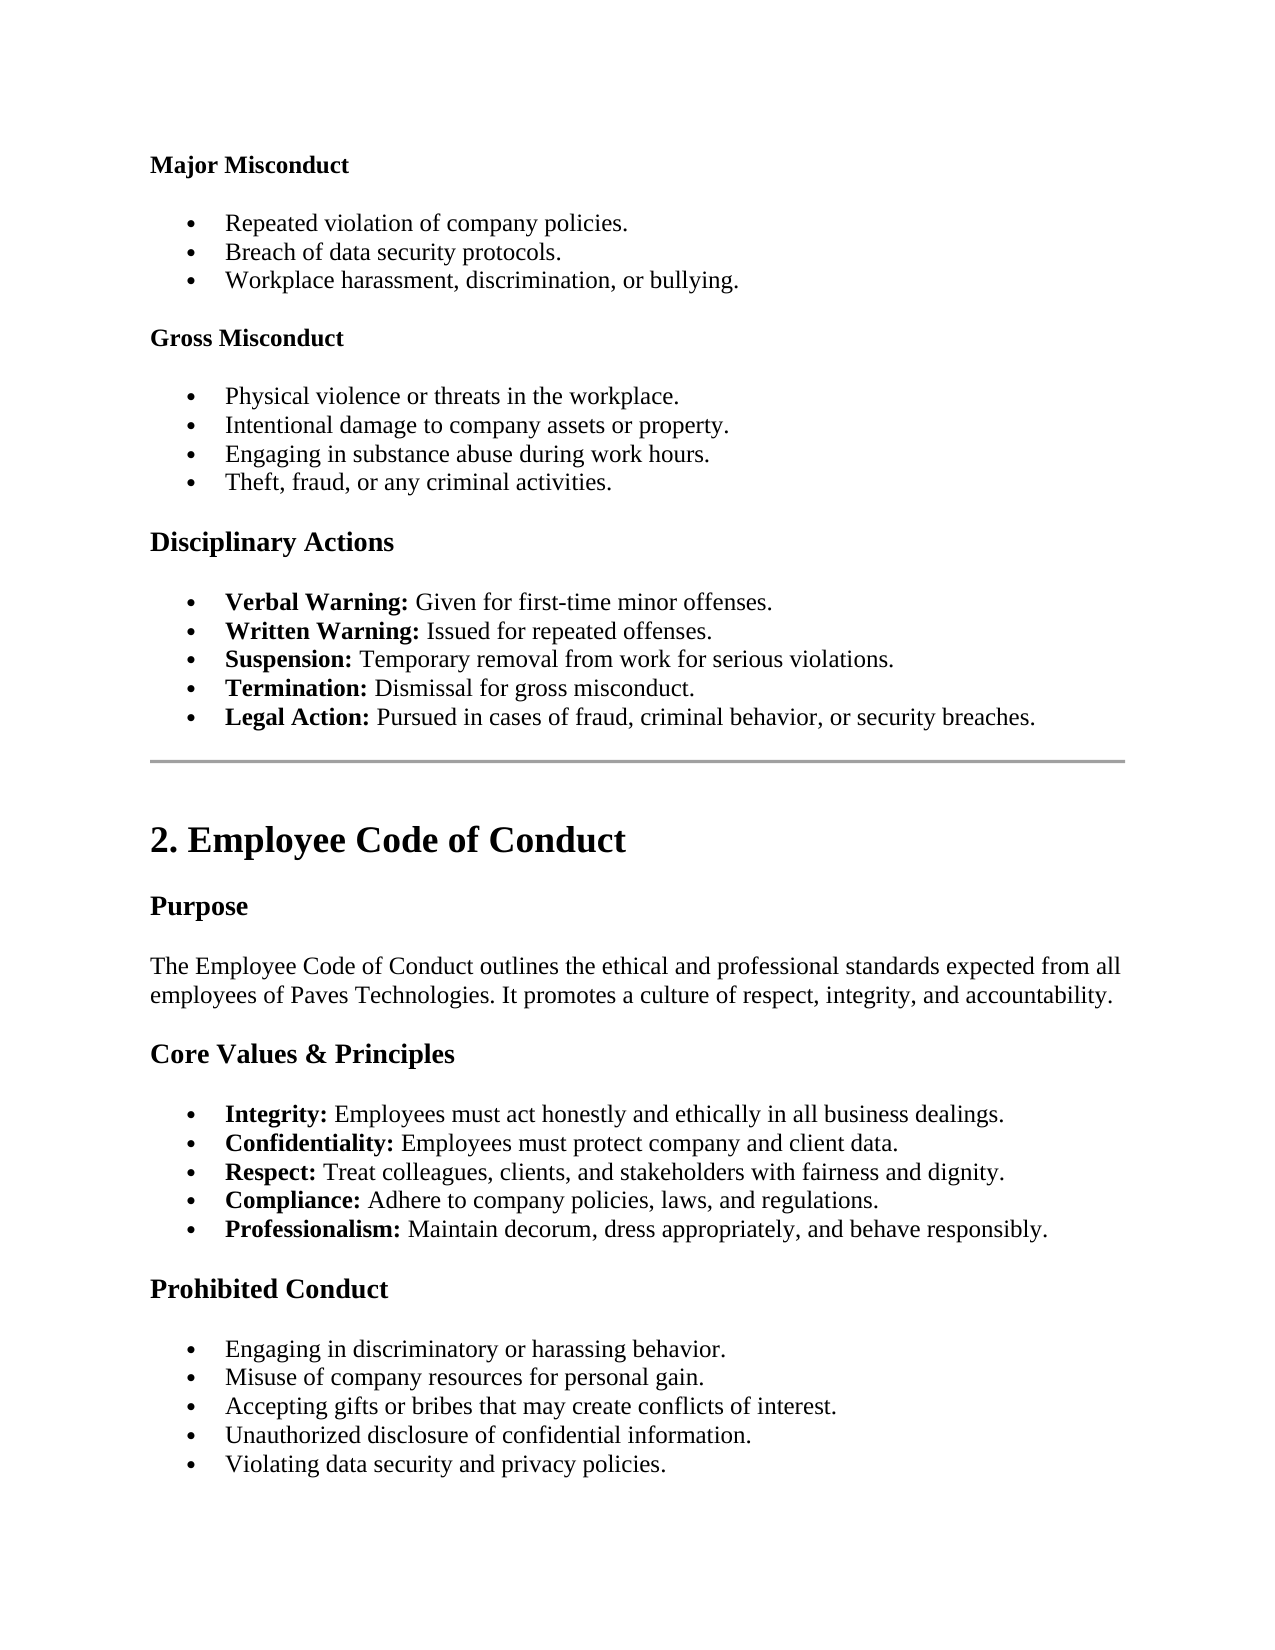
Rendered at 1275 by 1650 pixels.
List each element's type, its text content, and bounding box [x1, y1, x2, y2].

text Purpose [150, 889, 1125, 922]
text Core Values & Principles [150, 1038, 1125, 1070]
list Intentional damage to company assets or property. [187, 410, 1125, 439]
list Integrity: Employees must act honestly and ethically in all business dealings. [187, 1099, 1125, 1128]
list Compliance: Adhere to company policies, laws, and regulations. [187, 1185, 1125, 1214]
list Engaging in substance abuse during work hours. [187, 439, 1125, 467]
text Gross Misconduct [150, 323, 1125, 352]
text Prohibited Conduct [150, 1272, 1125, 1304]
list Professionalism: Maintain decorum, dress appropriately, and behave responsibly. [187, 1214, 1125, 1243]
list Repeated violation of company policies. [187, 208, 1125, 237]
list Unauthorized disclosure of confidential information. [187, 1420, 1125, 1449]
text Disciplinary Actions [150, 525, 1125, 558]
list Engaging in discriminatory or harassing behavior. [187, 1334, 1125, 1362]
list Verbal Warning: Given for first-time minor offenses. [187, 587, 1125, 616]
list Confidentiality: Employees must protect company and client data. [187, 1128, 1125, 1157]
list Theft, fraud, or any criminal activities. [187, 467, 1125, 496]
list Written Warning: Issued for repeated offenses. [187, 616, 1125, 644]
list Workplace harassment, discrimination, or bullying. [187, 265, 1125, 294]
list Suspension: Temporary removal from work for serious violations. [187, 644, 1125, 673]
list Breach of data security protocols. [187, 237, 1125, 265]
list Legal Action: Pursued in cases of fraud, criminal behavior, or security breaches. [187, 702, 1125, 731]
list Physical violence or threats in the workplace. [187, 381, 1125, 410]
list Respect: Treat colleagues, clients, and stakeholders with fairness and dignity. [187, 1157, 1125, 1185]
text 2. Employee Code of Conduct [150, 817, 1125, 860]
list Violating data security and privacy policies. [187, 1449, 1125, 1477]
list Accepting gifts or bribes that may create conflicts of interest. [187, 1391, 1125, 1420]
list Termination: Dismissal for gross misconduct. [187, 673, 1125, 702]
text Major Misconduct [150, 150, 1125, 179]
list Misuse of company resources for personal gain. [187, 1362, 1125, 1391]
text The Employee Code of Conduct outlines the ethical and professional standards expected from all employees of Paves Technologies. It promotes a culture of respect, integrity, and accountability. [150, 951, 1125, 1008]
